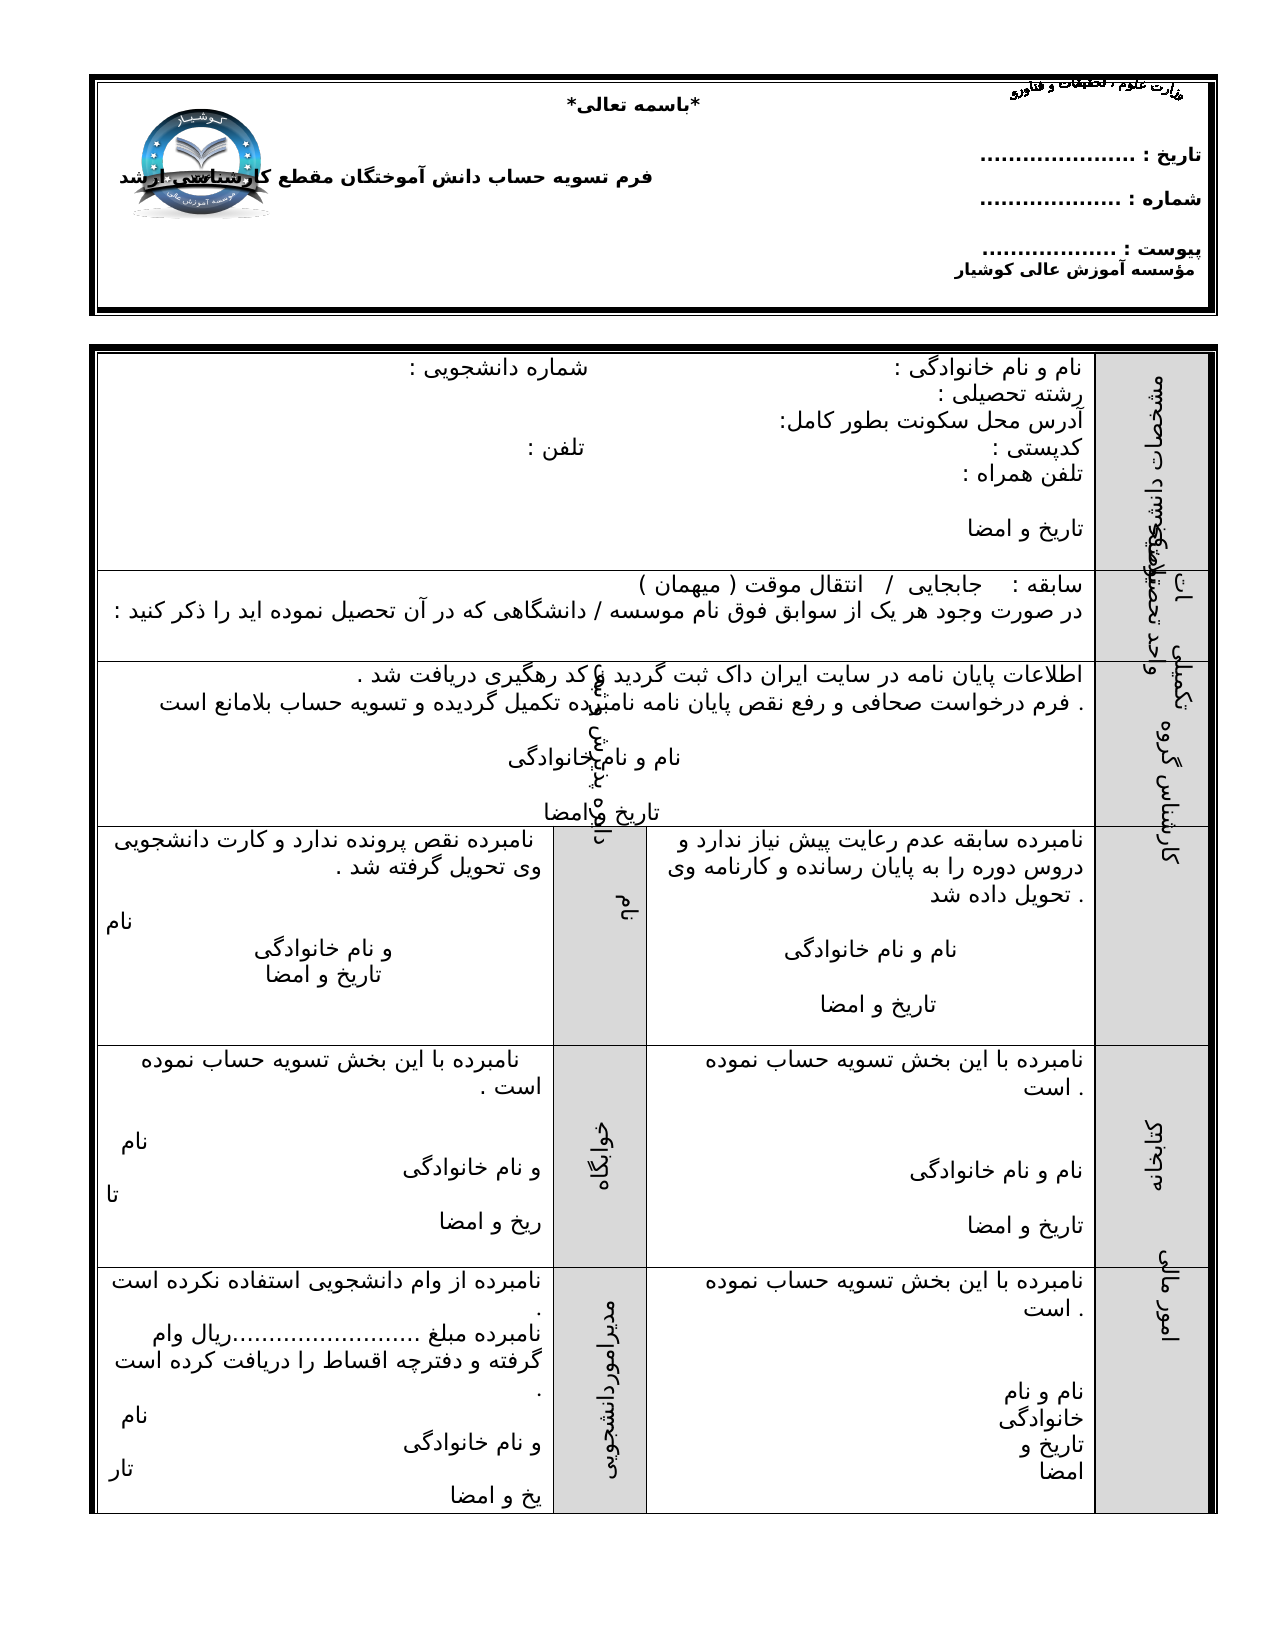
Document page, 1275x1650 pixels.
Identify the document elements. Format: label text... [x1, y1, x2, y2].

table_cell نامبرده با این بخش تسویه حساب نموده است . نام و نام خانوادگی تاریخ و امضا [647, 1046, 1094, 1267]
table_header مشخصات دانشجو [1096, 354, 1208, 570]
table_cell اطلاعات پایان نامه در سایت ایران داک ثبت گردید و کد رهگیری دریافت شد . فرم درخواست صحافی و رفع نقص پایان نامه نامبرده تکمیل گردیده و تسویه حساب بلامانع است . نام و نام خانوادگی تاریخ و امضا [98, 662, 1094, 826]
table_header نام و نام خانوادگی : شماره دانشجویی : رشته تحصیلی : آدرس محل سکونت بطور کامل: کدپستی : تلفن : تلفن همراه : تاریخ و امضا [98, 354, 1094, 570]
table_cell کتابخانه [1096, 1046, 1208, 1267]
table_cell نامبرده سابقه عدم رعایت پیش نیاز ندارد و دروس دوره را به پایان رسانده و کارنامه وی تحویل داده شد . نام و نام خانوادگی تاریخ و امضا [647, 827, 1094, 1045]
table_cell نامبرده با این بخش تسویه حساب نموده است . نام و نام خانوادگی تاریخ و امضا [98, 1046, 553, 1267]
table_cell سابقه : جابجایی / انتقال موقت ( میهمان ) در صورت وجود هر یک از سوابق فوق نام موسسه / دانشگاهی که در آن تحصیل نموده اید را ذکر کنید : [98, 571, 1094, 661]
table_cell واحد تحصیلات تکمیلی [1096, 662, 1208, 826]
table_cell کارشناس گروه [1096, 827, 1208, 1045]
table_cell نامبرده از وام دانشجویی استفاده نکرده است . نامبرده مبلغ ..........................ریال وام گرفته و دفترچه اقساط را دریافت کرده است . نام و نام خانوادگی تاریخ و امضا [98, 1268, 553, 1513]
table_cell نامبرده نقص پرونده ندارد و کارت دانشجویی وی تحویل گرفته شد . نام و نام خانوادگی تاریخ و امضا [98, 827, 553, 1045]
table_cell خوابگاه [554, 1046, 646, 1267]
picture [124, 96, 278, 233]
table_cell مدیراموردانشجویی [554, 1268, 646, 1513]
table_cell امور مالی [1096, 1268, 1208, 1513]
table_cell توضیحات [1096, 571, 1208, 661]
table_cell نامبرده با این بخش تسویه حساب نموده است . نام و نام خانوادگی تاریخ و امضا [647, 1268, 1094, 1513]
table_cell دایره پذیرش و ثبت نام [554, 827, 646, 1045]
